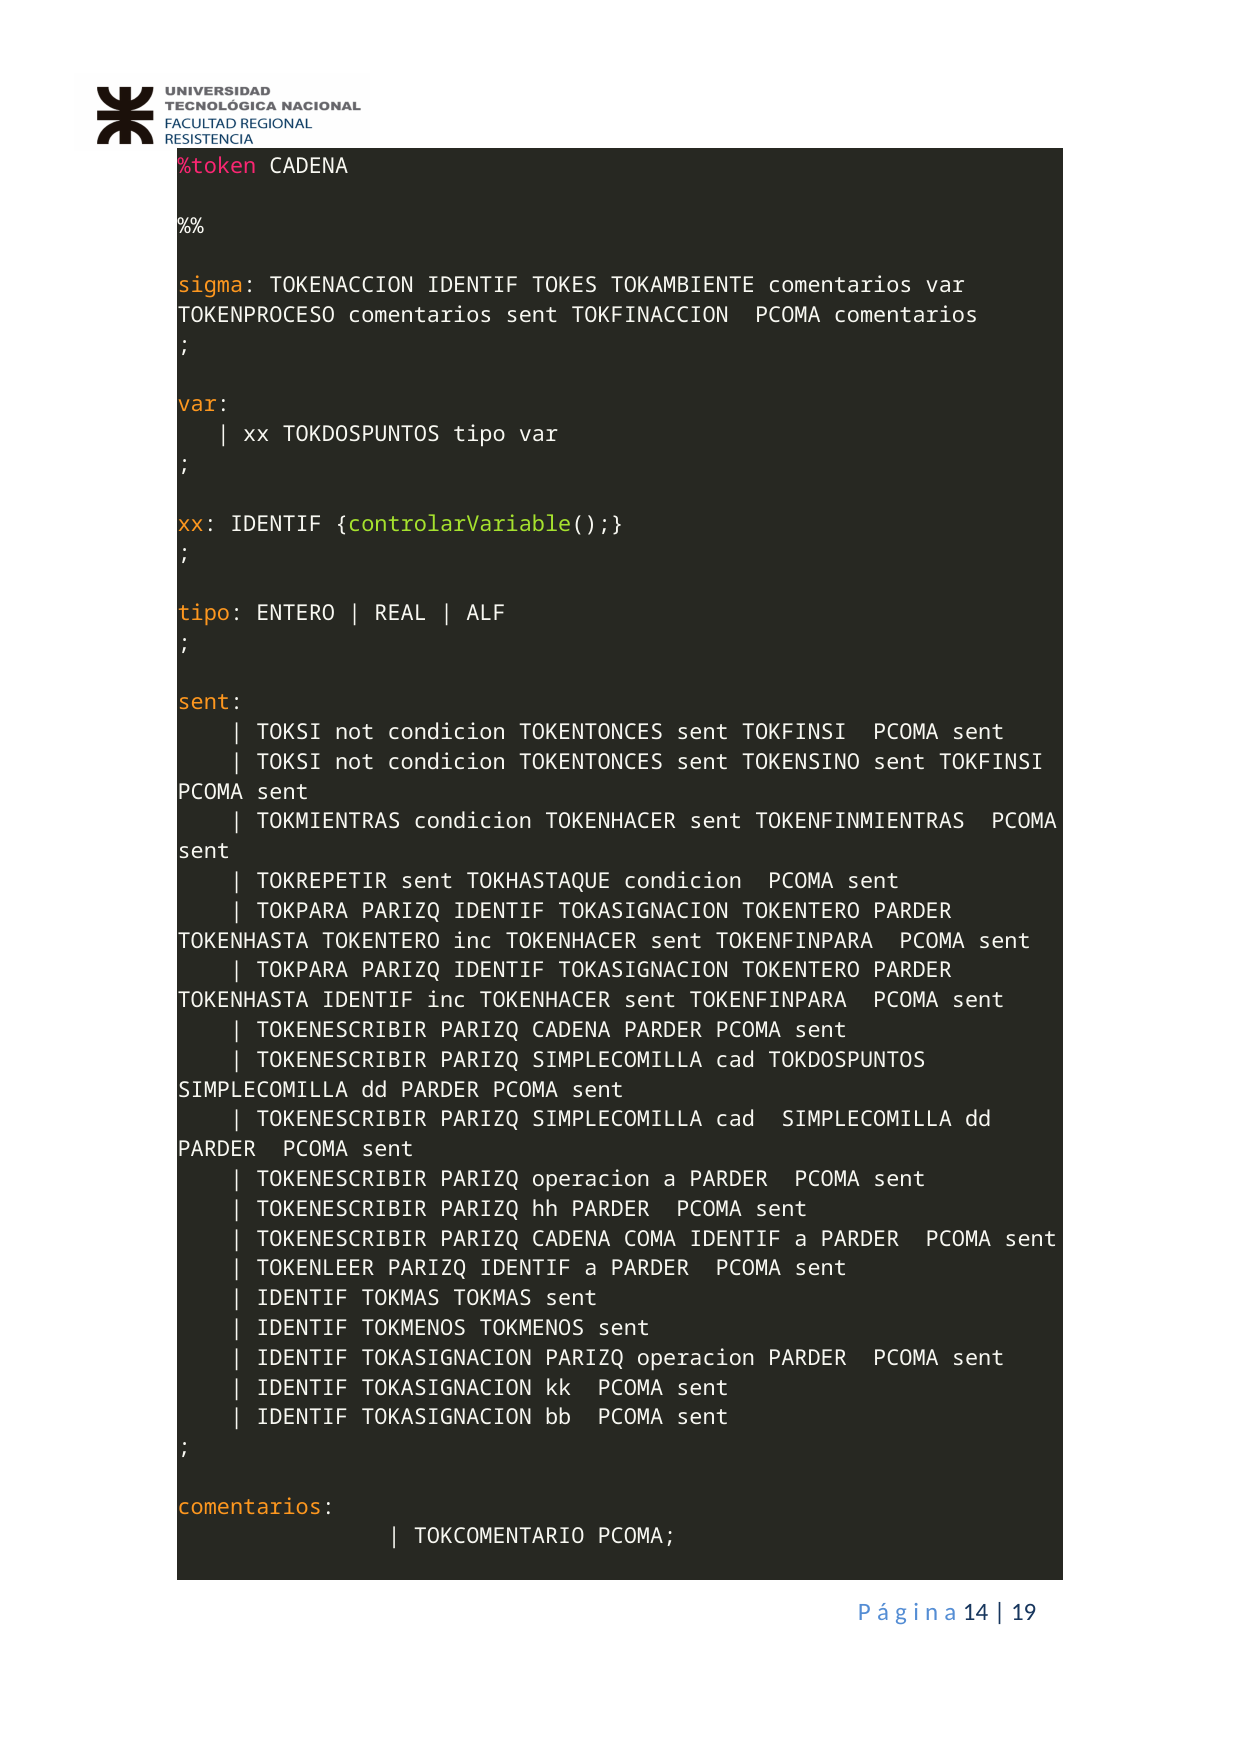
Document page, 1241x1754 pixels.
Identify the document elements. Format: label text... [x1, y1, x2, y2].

text | TOKENESCRIBIR PARIZQ CADENA COMA IDENTIF a PARDER PCOMA sent [177, 1222, 1063, 1252]
text xx: IDENTIF {controlarVariable();} [177, 507, 1063, 537]
text %token CADENA [177, 148, 1063, 180]
text | TOKENESCRIBIR PARIZQ SIMPLECOMILLA cad TOKDOSPUNTOS SIMPLECOMILLA dd PARDER PCOMA sent [177, 1044, 1063, 1103]
text | TOKENLEER PARIZQ IDENTIF a PARDER PCOMA sent [177, 1252, 1063, 1282]
text | IDENTIF TOKASIGNACION bb PCOMA sent [177, 1401, 1063, 1431]
text | TOKPARA PARIZQ IDENTIF TOKASIGNACION TOKENTERO PARDER TOKENHASTA TOKENTERO inc TOKENHACER sent TOKENFINPARA PCOMA sent [177, 895, 1063, 954]
text tipo: ENTERO | REAL | ALF [177, 597, 1063, 627]
text | IDENTIF TOKASIGNACION kk PCOMA sent [177, 1371, 1063, 1401]
text | TOKCOMENTARIO PCOMA; [177, 1520, 1063, 1550]
text sent: [177, 686, 1063, 716]
text ; [177, 627, 1063, 656]
text | TOKMIENTRAS condicion TOKENHACER sent TOKENFINMIENTRAS PCOMA sent [177, 805, 1063, 865]
text | TOKENESCRIBIR PARIZQ operacion a PARDER PCOMA sent [177, 1163, 1063, 1193]
text | TOKSI not condicion TOKENTONCES sent TOKENSINO sent TOKFINSI PCOMA sent [177, 746, 1063, 805]
text | IDENTIF TOKMENOS TOKMENOS sent [177, 1312, 1063, 1342]
text | TOKENESCRIBIR PARIZQ SIMPLECOMILLA cad SIMPLECOMILLA dd PARDER PCOMA sent [177, 1103, 1063, 1163]
picture [73, 73, 371, 151]
text %% [177, 209, 1063, 239]
text | IDENTIF TOKASIGNACION PARIZQ operacion PARDER PCOMA sent [177, 1342, 1063, 1371]
text ; [177, 448, 1063, 478]
text | TOKSI not condicion TOKENTONCES sent TOKFINSI PCOMA sent [177, 716, 1063, 746]
text ; [177, 329, 1063, 358]
text ; [177, 537, 1063, 567]
text | xx TOKDOSPUNTOS tipo var [177, 418, 1063, 448]
text comentarios: [177, 1491, 1063, 1520]
text | TOKPARA PARIZQ IDENTIF TOKASIGNACION TOKENTERO PARDER TOKENHASTA IDENTIF inc TOKENHACER sent TOKENFINPARA PCOMA sent [177, 954, 1063, 1014]
text ; [177, 1431, 1063, 1461]
text var: [177, 388, 1063, 418]
text | IDENTIF TOKMAS TOKMAS sent [177, 1282, 1063, 1312]
text sigma: TOKENACCION IDENTIF TOKES TOKAMBIENTE comentarios var TOKENPROCESO comentarios sent TOKFINACCION PCOMA comentarios [177, 269, 1063, 329]
text | TOKENESCRIBIR PARIZQ hh PARDER PCOMA sent [177, 1193, 1063, 1222]
text | TOKREPETIR sent TOKHASTAQUE condicion PCOMA sent [177, 865, 1063, 895]
text | TOKENESCRIBIR PARIZQ CADENA PARDER PCOMA sent [177, 1014, 1063, 1044]
